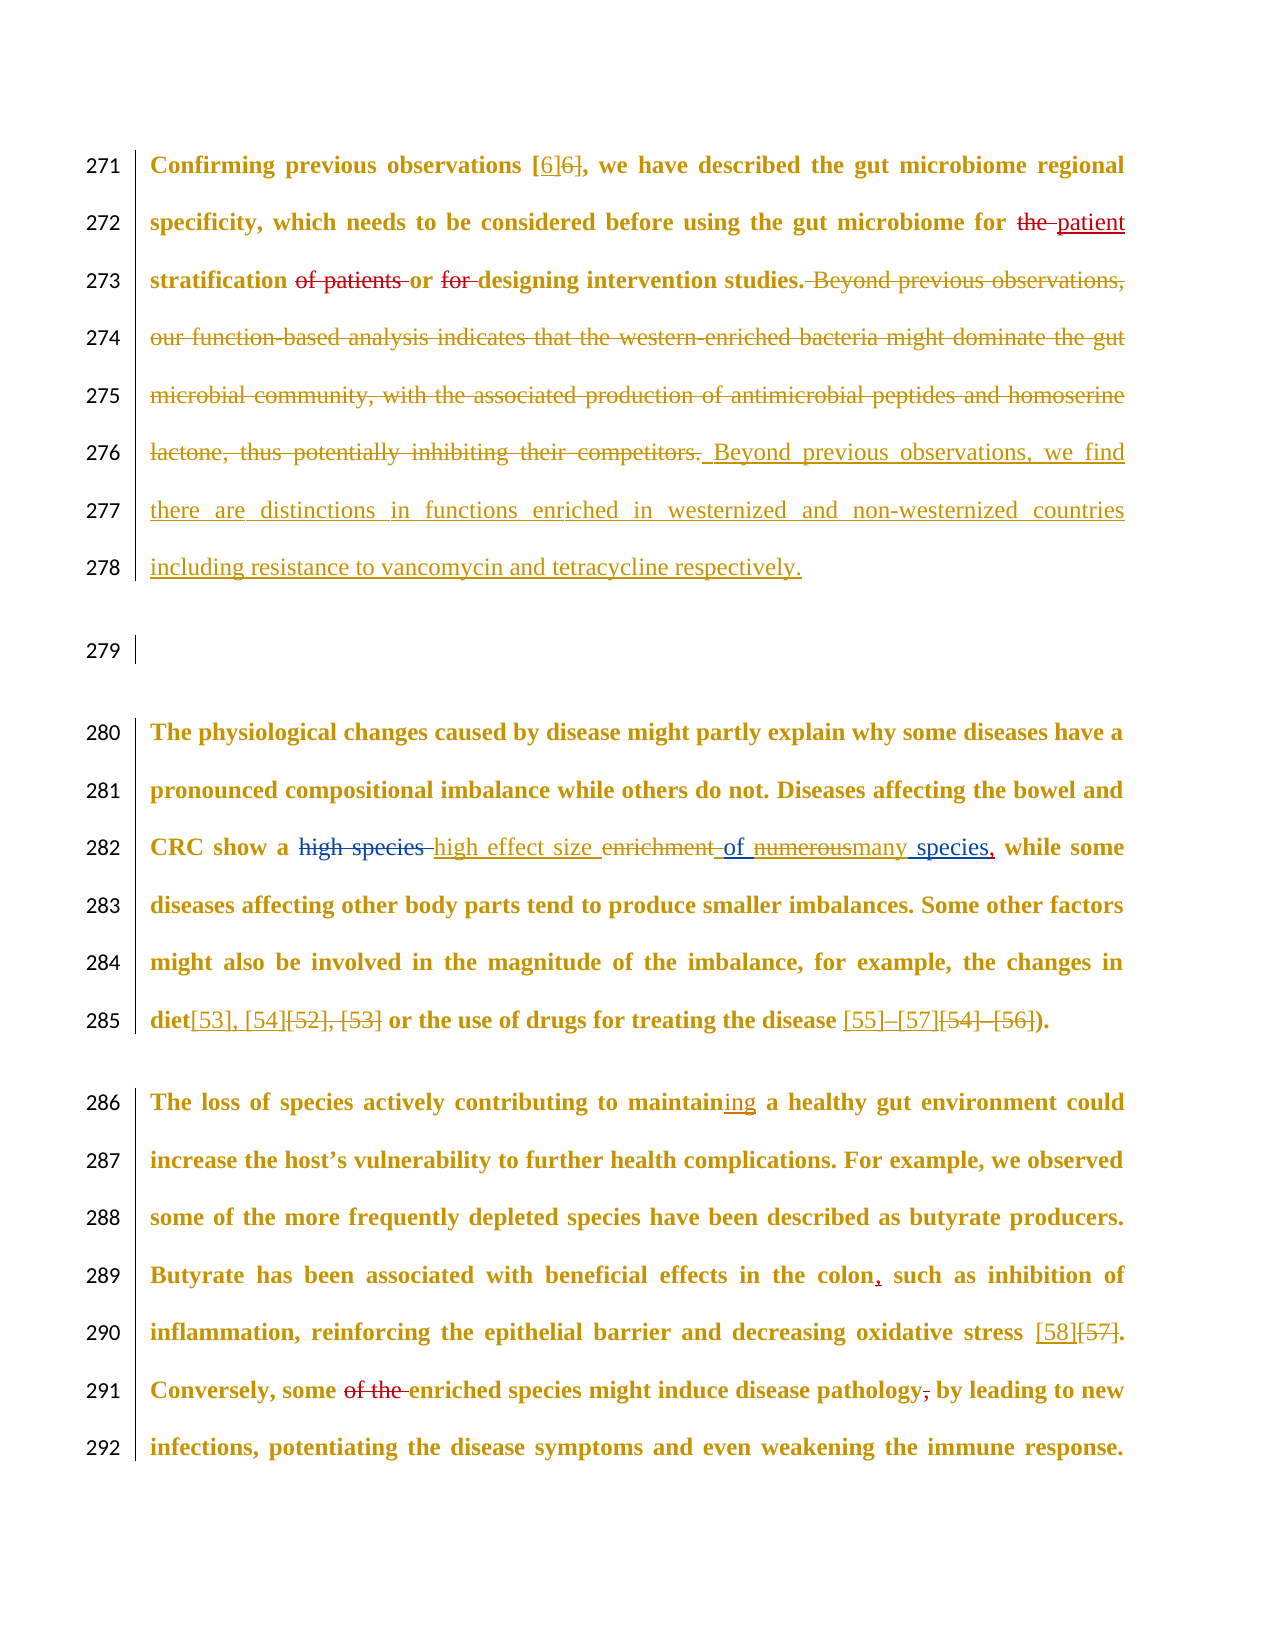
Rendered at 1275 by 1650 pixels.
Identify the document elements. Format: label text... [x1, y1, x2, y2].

text Confirming previous observations [, we have described the gut microbiome regional specificity, which needs to be considered before using the gut microbiome for stratification or designing intervention studies. [150, 150, 1125, 338]
text Confirming previous observations [, we have described the gut microbiome regional specificity, which needs to be considered before using the gut microbiome for stratification or designing intervention studies. [150, 339, 1125, 396]
text The physiological changes caused by disease might partly explain why some diseases have a pronounced compositional imbalance while others do not. Diseases affecting the bowel and CRC show a while some diseases affecting other body parts tend to produce smaller imbalances. Some other factors might also be involved in the magnitude of the imbalance, for example, the changes in diet or the use of drugs for treating the disease ). [150, 717, 1125, 1034]
text Confirming previous observations [, we have described the gut microbiome regional specificity, which needs to be considered before using the gut microbiome for stratification or designing intervention studies. [150, 397, 1125, 453]
text Confirming previous observations [, we have described the gut microbiome regional specificity, which needs to be considered before using the gut microbiome for stratification or designing intervention studies. [150, 454, 1125, 520]
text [150, 1087, 1125, 1461]
text Confirming previous observations [, we have described the gut microbiome regional specificity, which needs to be considered before using the gut microbiome for stratification or designing intervention studies. [150, 521, 1125, 581]
